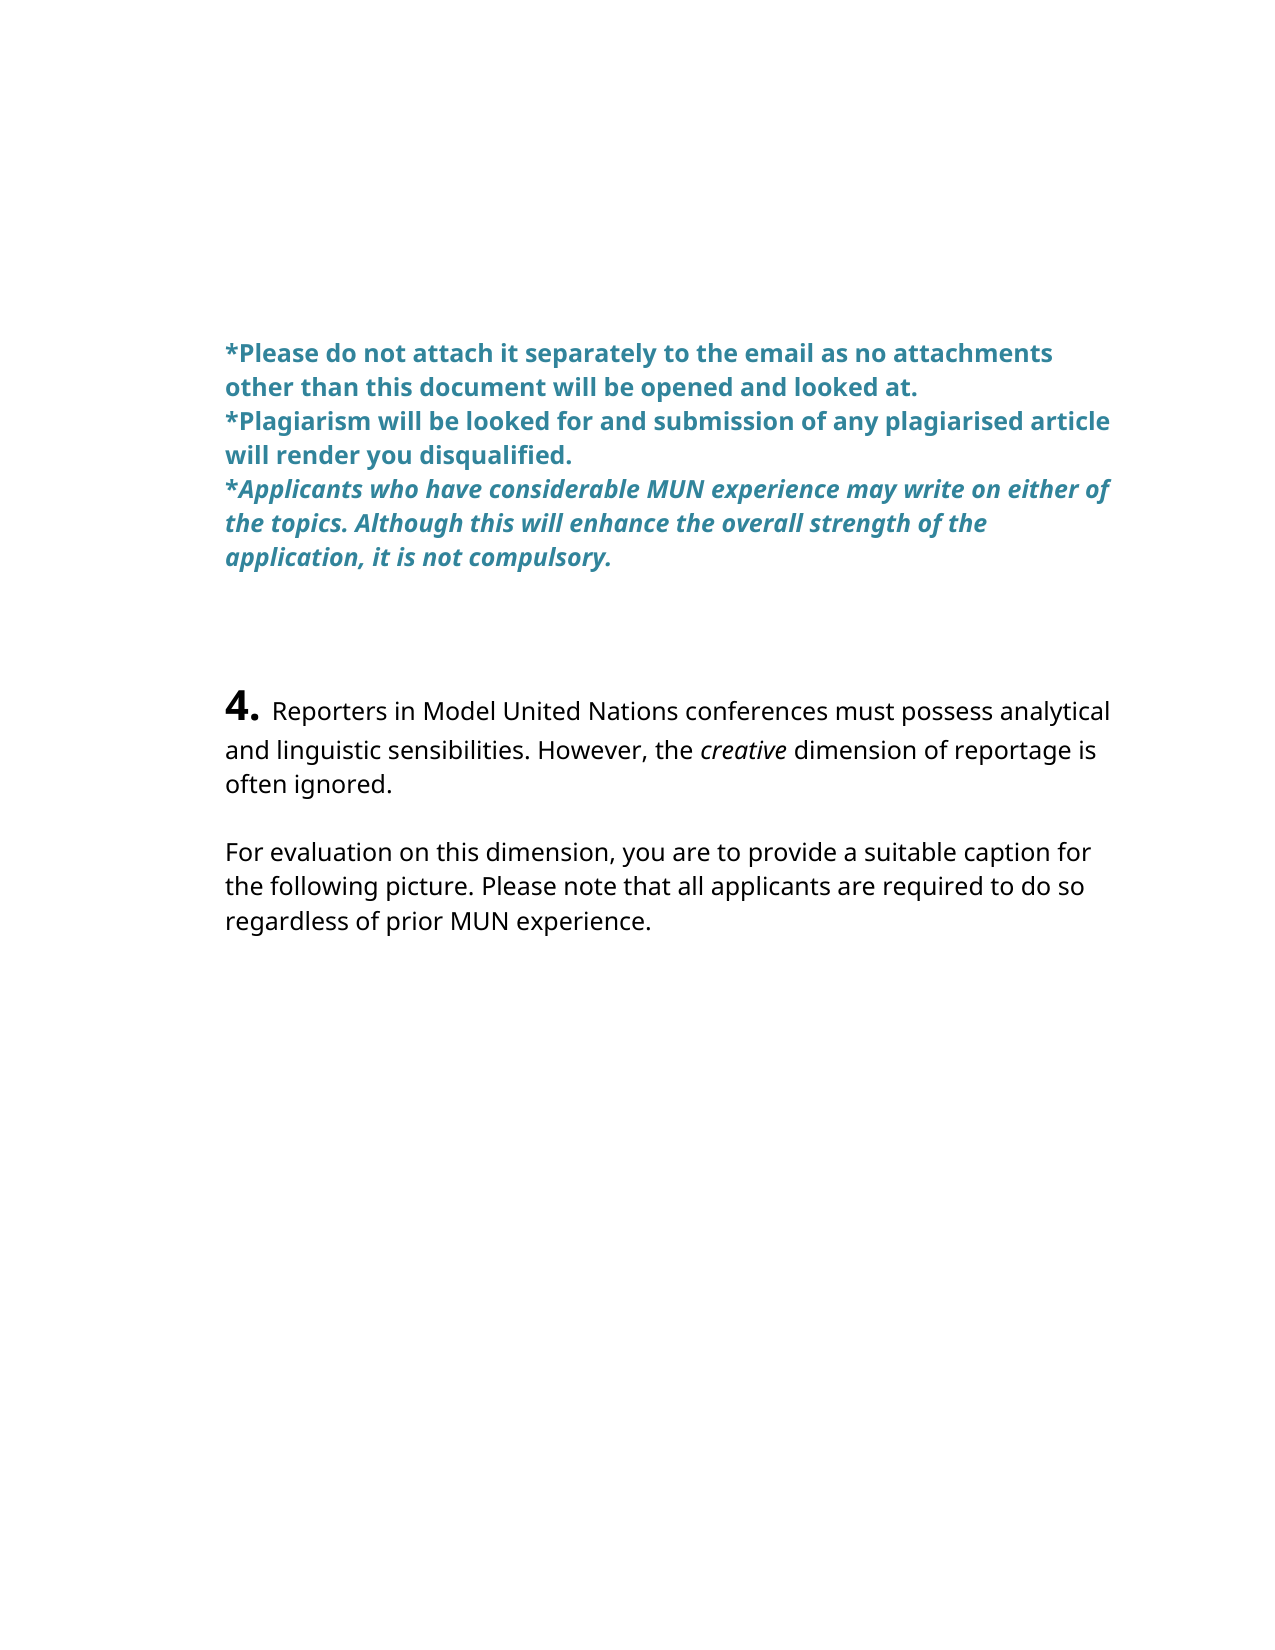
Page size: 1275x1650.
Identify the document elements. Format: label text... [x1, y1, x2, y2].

text For evaluation on this dimension, you are to provide a suitable caption for the following picture. Please note that all applicants are required to do so regardless of prior MUN experience. [225, 835, 1125, 937]
text 4. Reporters in Model United Nations conferences must possess analytical and linguistic sensibilities. However, the creative dimension of reportage is often ignored. [225, 676, 1125, 801]
text *Please do not attach it separately to the email as no attachments other than this document will be opened and looked at. [225, 335, 1125, 403]
text *Applicants who have considerable MUN experience may write on either of the topics. Although this will enhance the overall strength of the application, it is not compulsory. [225, 472, 1125, 574]
text *Plagiarism will be looked for and submission of any plagiarised article will render you disqualified. [225, 403, 1125, 472]
